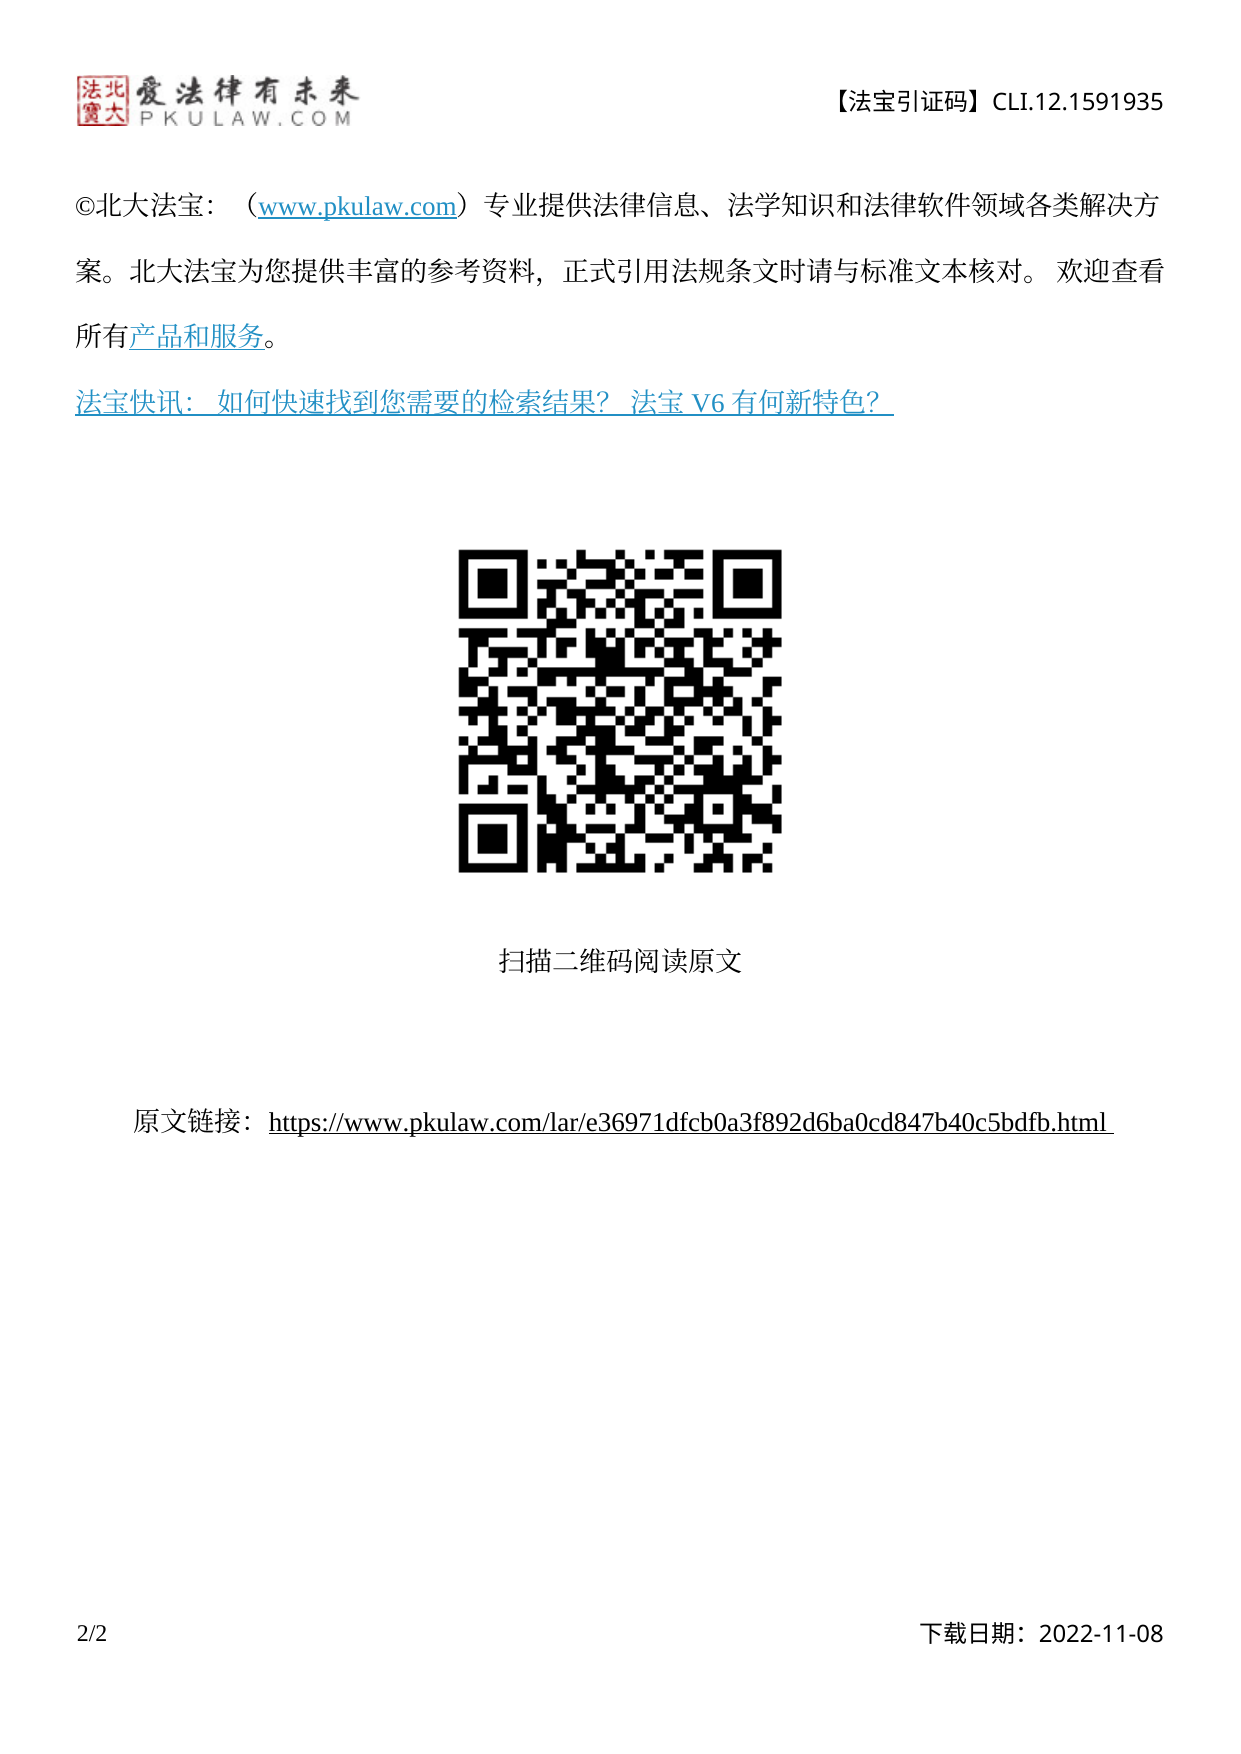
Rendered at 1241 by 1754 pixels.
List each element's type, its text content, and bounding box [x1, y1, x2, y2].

text 原文链接：https://www.pkulaw.com/lar/e36971dfcb0a3f892d6ba0cd847b40c5bdfb.html [75, 1071, 1165, 1137]
picture [76, 75, 361, 126]
text ©北大法宝：（www.pkulaw.com）专业提供法律信息、法学知识和法律软件领域各类解决方案。北大法宝为您提供丰富的参考资料，正式引用法规条文时请与标准文本核对。 欢迎查看所有产品和服务。 法宝快讯： 如何快速找到您需要的检索结果？ 法宝 V6 有何新特色？ [75, 156, 1165, 418]
text 扫描二维码阅读原文 [169, 912, 1071, 978]
picture [420, 511, 821, 912]
